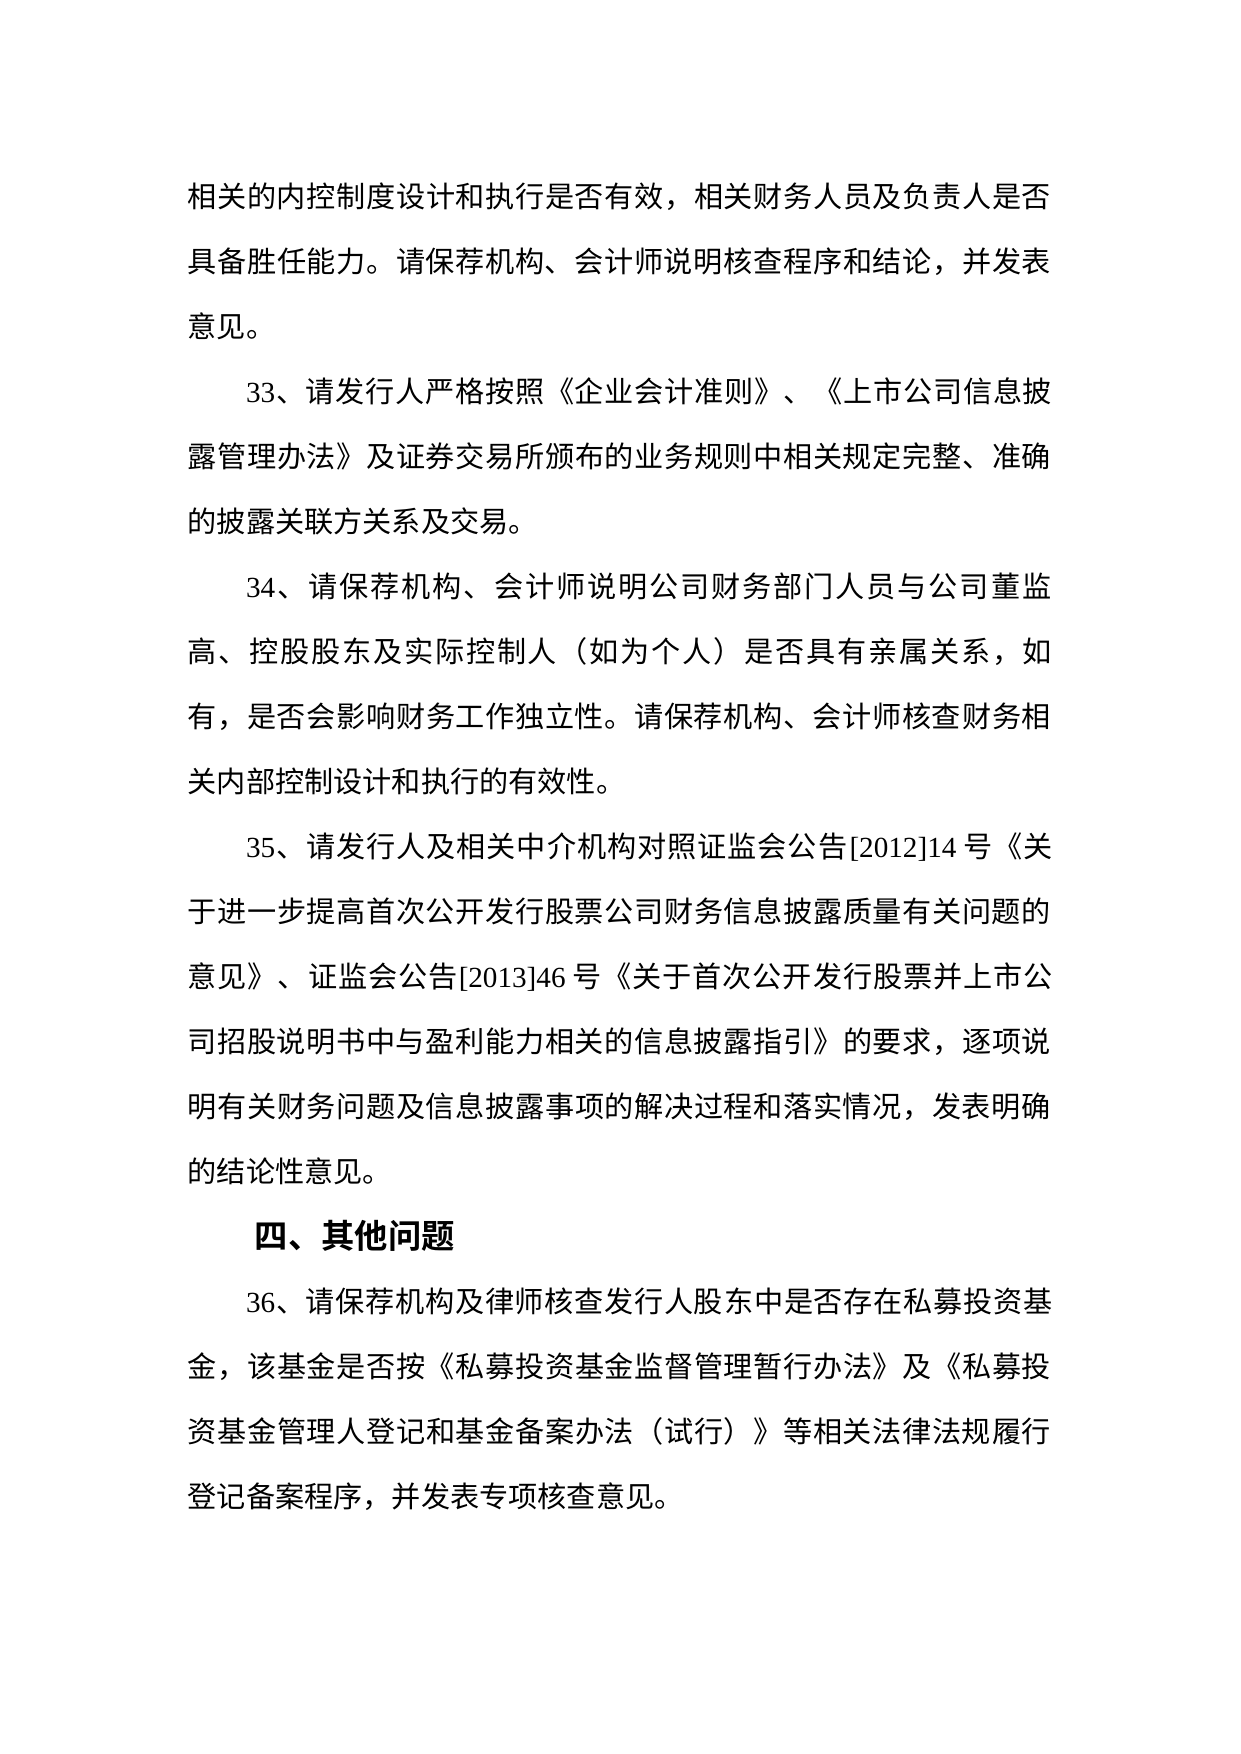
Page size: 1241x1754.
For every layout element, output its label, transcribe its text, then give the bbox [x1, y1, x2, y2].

list 36、请保荐机构及律师核查发行人股东中是否存在私募投资基金，该基金是否按《私募投资基金监督管理暂行办法》及《私募投资基金管理人登记和基金备案办法（试行）》等相关法律法规履行登记备案程序，并发表专项核查意见。 [187, 1267, 1053, 1527]
list 四、其他问题 [187, 1202, 1053, 1267]
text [187, 162, 1053, 357]
text 35、请发行人及相关中介机构对照证监会公告[2012]14号《关于进一步提高首次公开发行股票公司财务信息披露质量有关问题的意见》、证监会公告[2013]46号《关于首次公开发行股票并上市公司招股说明书中与盈利能力相关的信息披露指引》的要求，逐项说明有关财务问题及信息披露事项的解决过程和落实情况，发表明确的结论性意见。 [187, 812, 1053, 1202]
text 33、请发行人严格按照《企业会计准则》、《上市公司信息披露管理办法》及证券交易所颁布的业务规则中相关规定完整、准确的披露关联方关系及交易。 [187, 357, 1053, 552]
text 34、请保荐机构、会计师说明公司财务部门人员与公司董监高、控股股东及实际控制人（如为个人）是否具有亲属关系，如有，是否会影响财务工作独立性。请保荐机构、会计师核查财务相关内部控制设计和执行的有效性。 [187, 552, 1053, 812]
